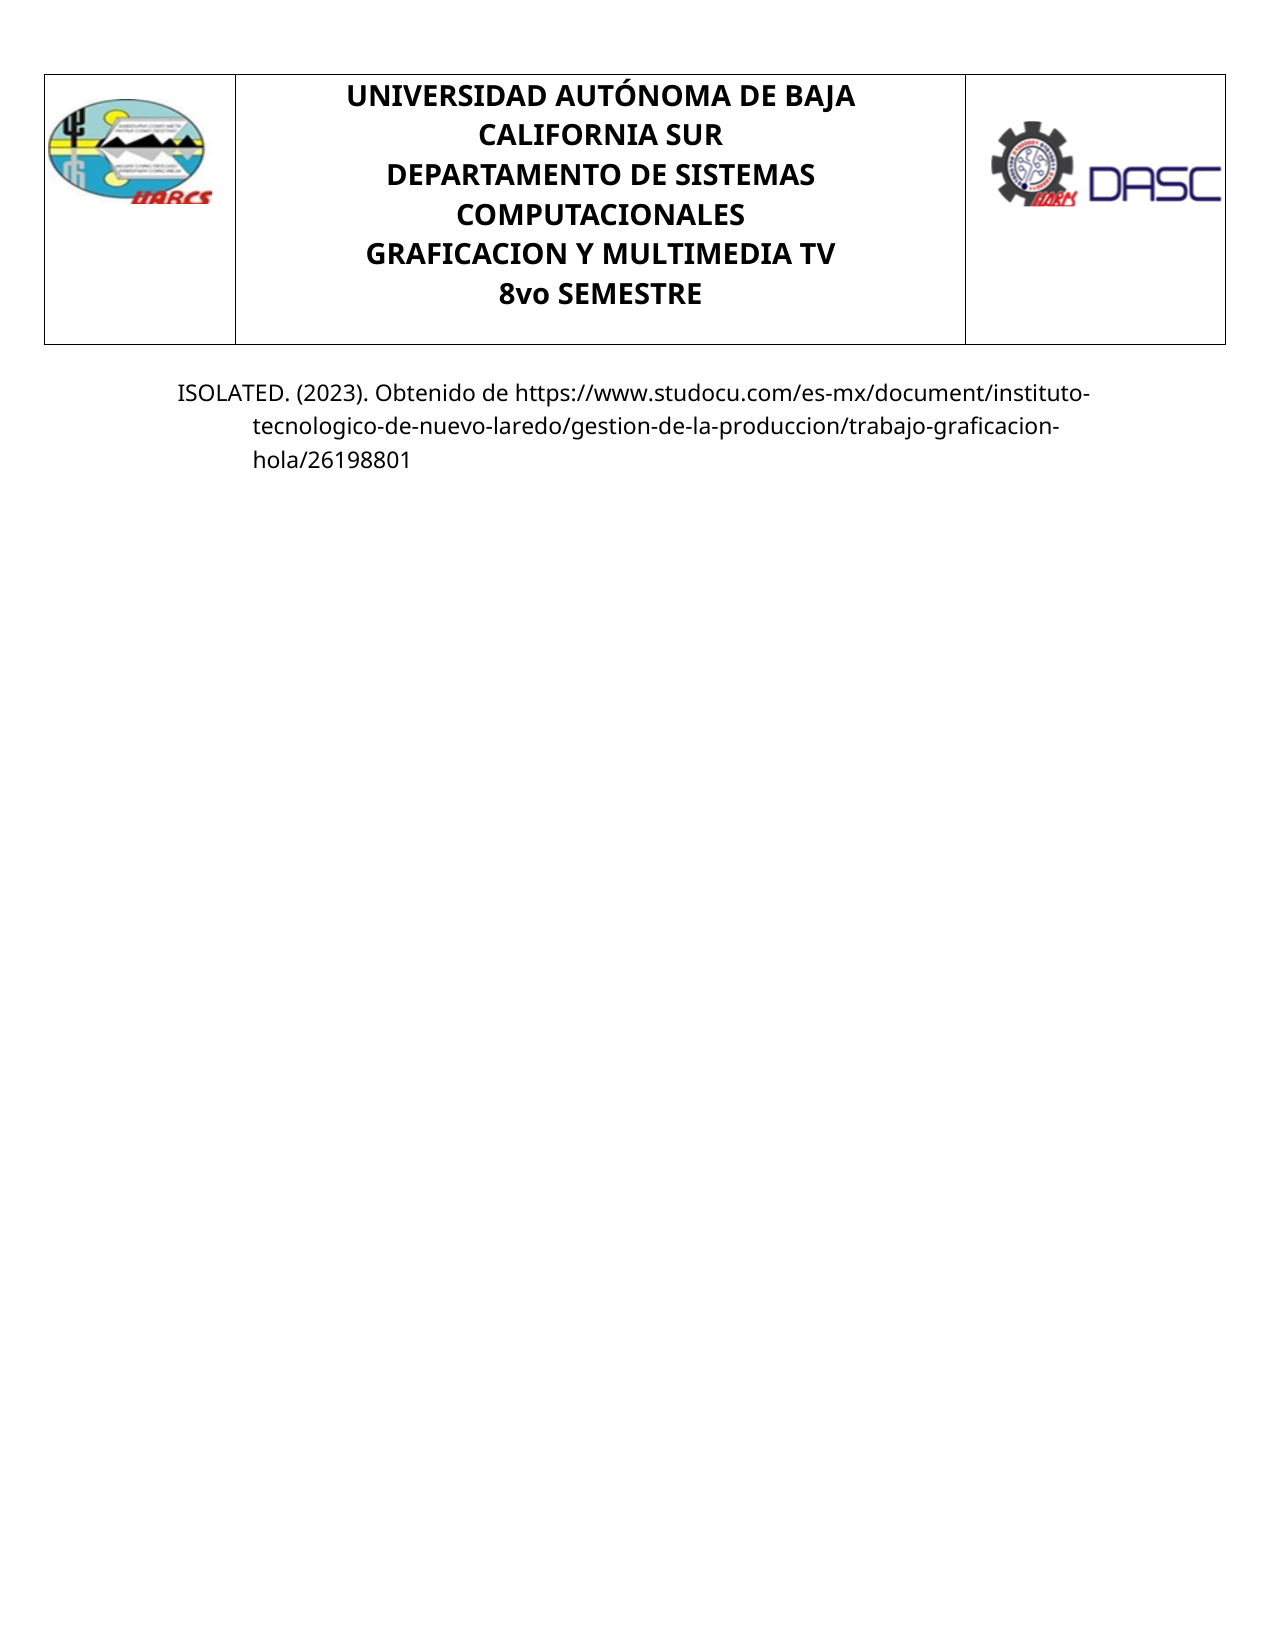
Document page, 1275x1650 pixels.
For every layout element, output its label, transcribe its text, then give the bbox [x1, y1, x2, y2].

picture [989, 121, 1224, 206]
text ISOLATED. (2023). Obtenido de https://www.studocu.com/es-mx/document/instituto-tecnologico-de-nuevo-laredo/gestion-de-la-produccion/trabajo-graficacion-hola/26198801 [177, 376, 1098, 475]
picture [46, 99, 212, 203]
